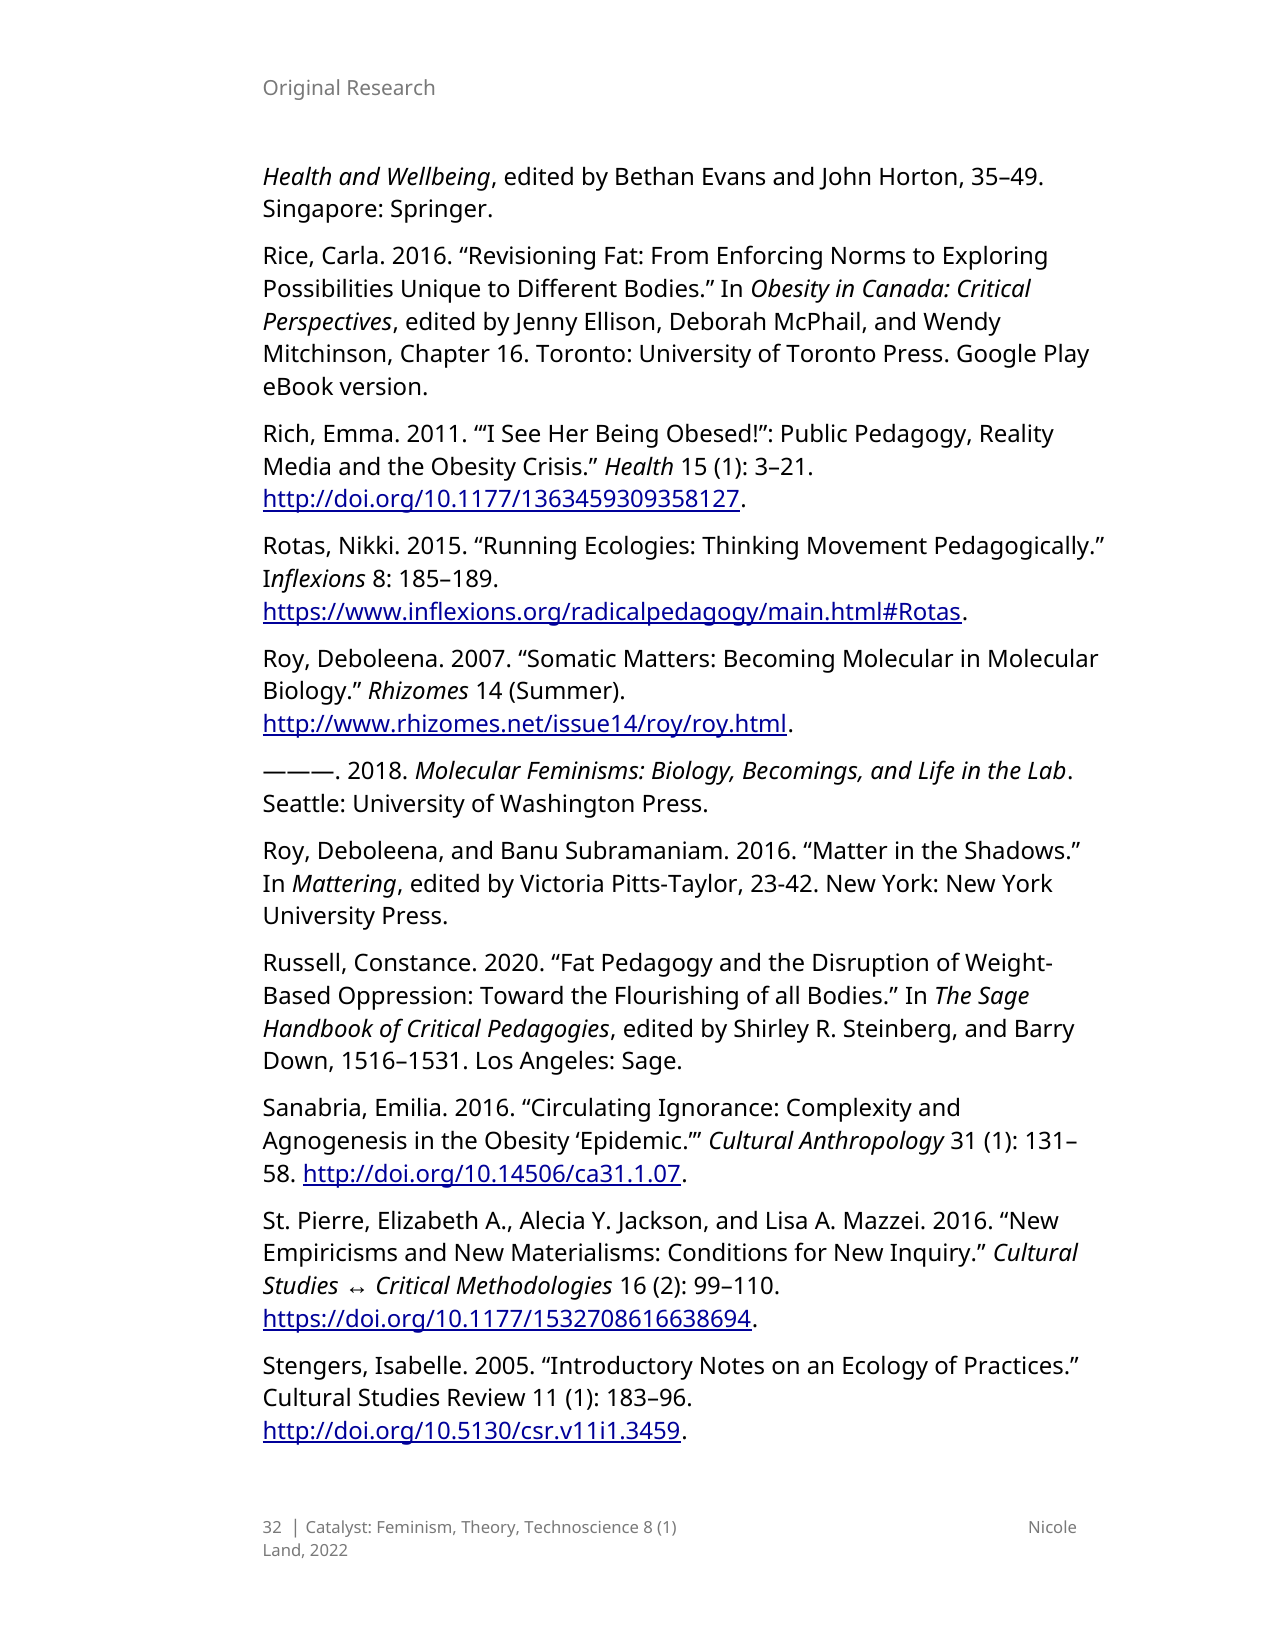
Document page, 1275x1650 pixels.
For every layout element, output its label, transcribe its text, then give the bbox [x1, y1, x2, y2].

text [262, 159, 1106, 224]
text Rotas, Nikki. 2015. “Running Ecologies: Thinking Movement Pedagogically.” Inflexions 8: 185–189. https://www.inflexions.org/radicalpedagogy/main.html#Rotas. [262, 529, 1106, 627]
text Roy, Deboleena, and Banu Subramaniam. 2016. “Matter in the Shadows.” In Mattering, edited by Victoria Pitts-Taylor, 23-42. New York: New York University Press. [262, 834, 1106, 932]
text Rich, Emma. 2011. “‘I See Her Being Obesed!”: Public Pedagogy, Reality Media and the Obesity Crisis.” Health 15 (1): 3–21. http://doi.org/10.1177/1363459309358127. [262, 417, 1106, 514]
text Sanabria, Emilia. 2016. “Circulating Ignorance: Complexity and Agnogenesis in the Obesity ‘Epidemic.’” Cultural Anthropology 31 (1): 131–58. http://doi.org/10.14506/ca31.1.07. [262, 1091, 1106, 1189]
text ———. 2018. Molecular Feminisms: Biology, Becomings, and Life in the Lab. Seattle: University of Washington Press. [262, 754, 1106, 819]
text Russell, Constance. 2020. “Fat Pedagogy and the Disruption of Weight-Based Oppression: Toward the Flourishing of all Bodies.” In The Sage Handbook of Critical Pedagogies, edited by Shirley R. Steinberg, and Barry Down, 1516–1531. Los Angeles: Sage. [262, 946, 1106, 1077]
text Stengers, Isabelle. 2005. “Introductory Notes on an Ecology of Practices.” Cultural Studies Review 11 (1): 183–96. http://doi.org/10.5130/csr.v11i1.3459. [262, 1348, 1106, 1446]
text Roy, Deboleena. 2007. “Somatic Matters: Becoming Molecular in Molecular Biology.” Rhizomes 14 (Summer). http://www.rhizomes.net/issue14/roy/roy.html. [262, 642, 1106, 739]
text St. Pierre, Elizabeth A., Alecia Y. Jackson, and Lisa A. Mazzei. 2016. “New Empiricisms and New Materialisms: Conditions for New Inquiry.” Cultural Studies ↔ Critical Methodologies 16 (2): 99–110. https://doi.org/10.1177/1532708616638694. [262, 1203, 1106, 1334]
text Rice, Carla. 2016. “Revisioning Fat: From Enforcing Norms to Exploring Possibilities Unique to Different Bodies.” In Obesity in Canada: Critical Perspectives, edited by Jenny Ellison, Deborah McPhail, and Wendy Mitchinson, Chapter 16. Toronto: University of Toronto Press. Google Play eBook version. [262, 239, 1106, 402]
